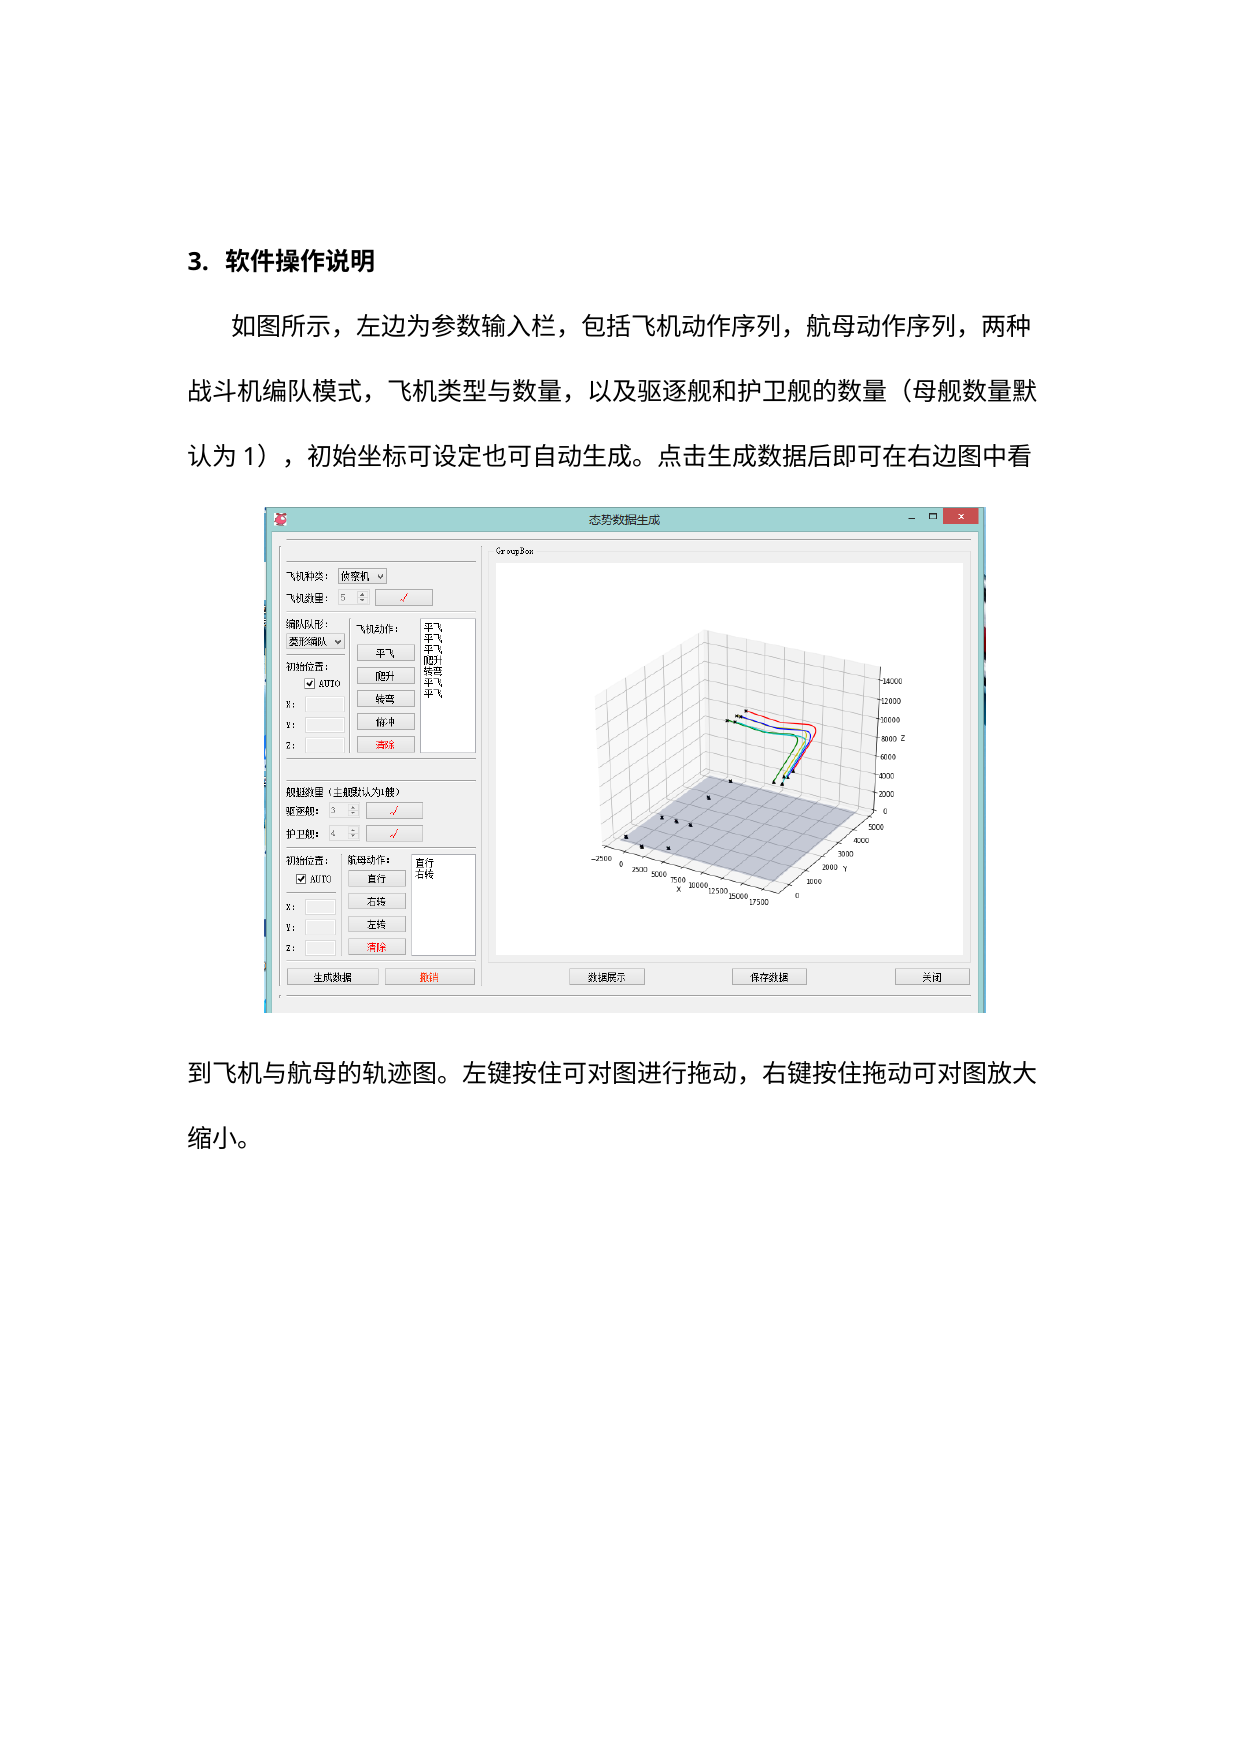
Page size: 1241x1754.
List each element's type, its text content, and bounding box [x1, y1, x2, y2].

list 软件操作说明 [187, 227, 1053, 292]
picture [264, 507, 986, 1013]
